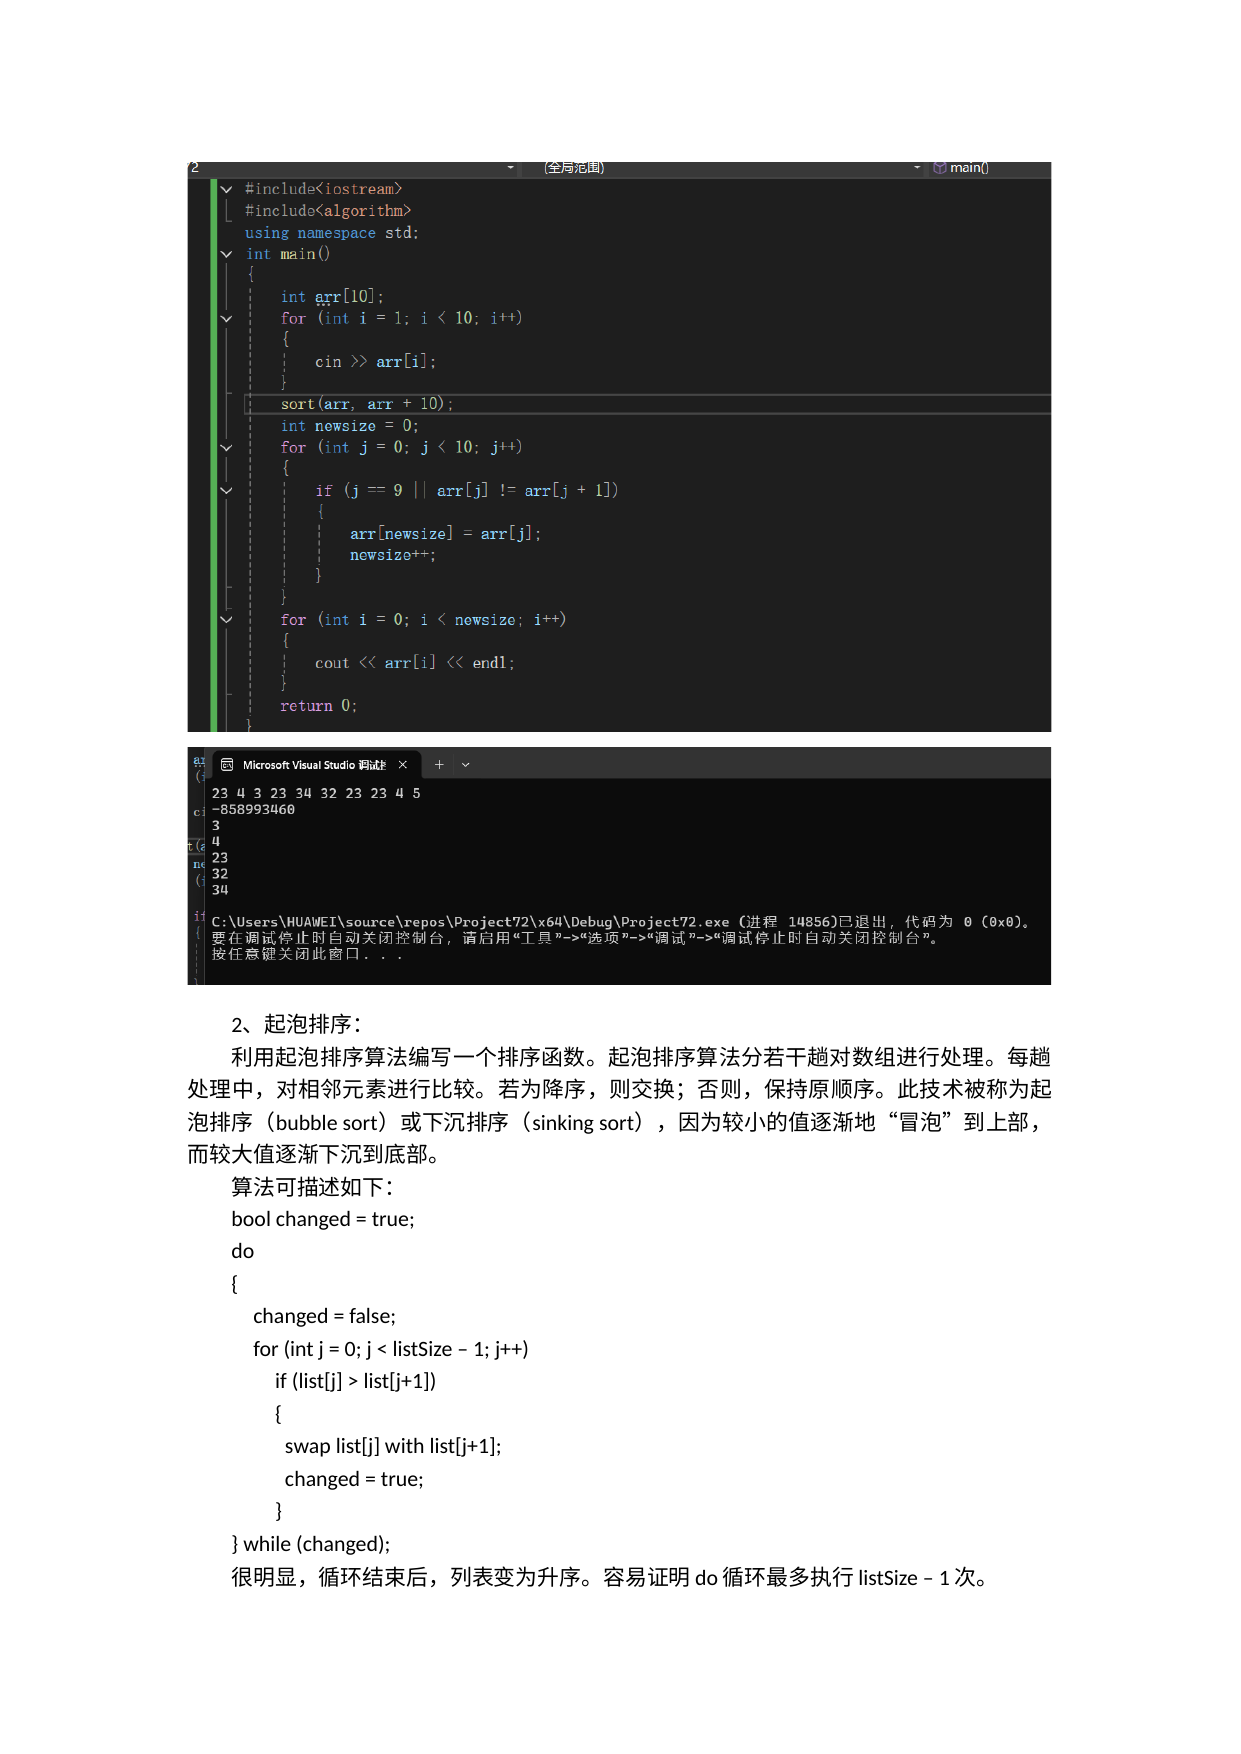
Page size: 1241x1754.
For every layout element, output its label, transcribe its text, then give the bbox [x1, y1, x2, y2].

picture [187, 162, 1052, 732]
text changed = true; [187, 1462, 1053, 1494]
text { [187, 1397, 1053, 1429]
text changed = false; [187, 1299, 1053, 1332]
text 利用起泡排序算法编写一个排序函数。起泡排序算法分若干趟对数组进行处理。每趟处理中，对相邻元素进行比较。若为降序，则交换；否则，保持原顺序。此技术被称为起泡排序（bubble sort）或下沉排序（sinking sort），因为较小的值逐渐地“冒泡”到上部，而较大值逐渐下沉到底部。 [187, 1039, 1053, 1169]
text for (int j = 0; j < listSize – 1; j++) [187, 1332, 1053, 1364]
text 2、起泡排序： [187, 1007, 1053, 1039]
text do [187, 1234, 1053, 1267]
text if (list[j] > list[j+1]) [187, 1364, 1053, 1397]
text 算法可描述如下： [187, 1169, 1053, 1202]
text bool changed = true; [187, 1202, 1053, 1234]
text } [187, 1494, 1053, 1527]
text 很明显，循环结束后，列表变为升序。容易证明do循环最多执行listSize – 1次。 [187, 1559, 1053, 1592]
text } while (changed); [187, 1527, 1053, 1559]
text { [187, 1267, 1053, 1299]
text swap list[j] with list[j+1]; [187, 1429, 1053, 1462]
picture [187, 747, 1052, 985]
